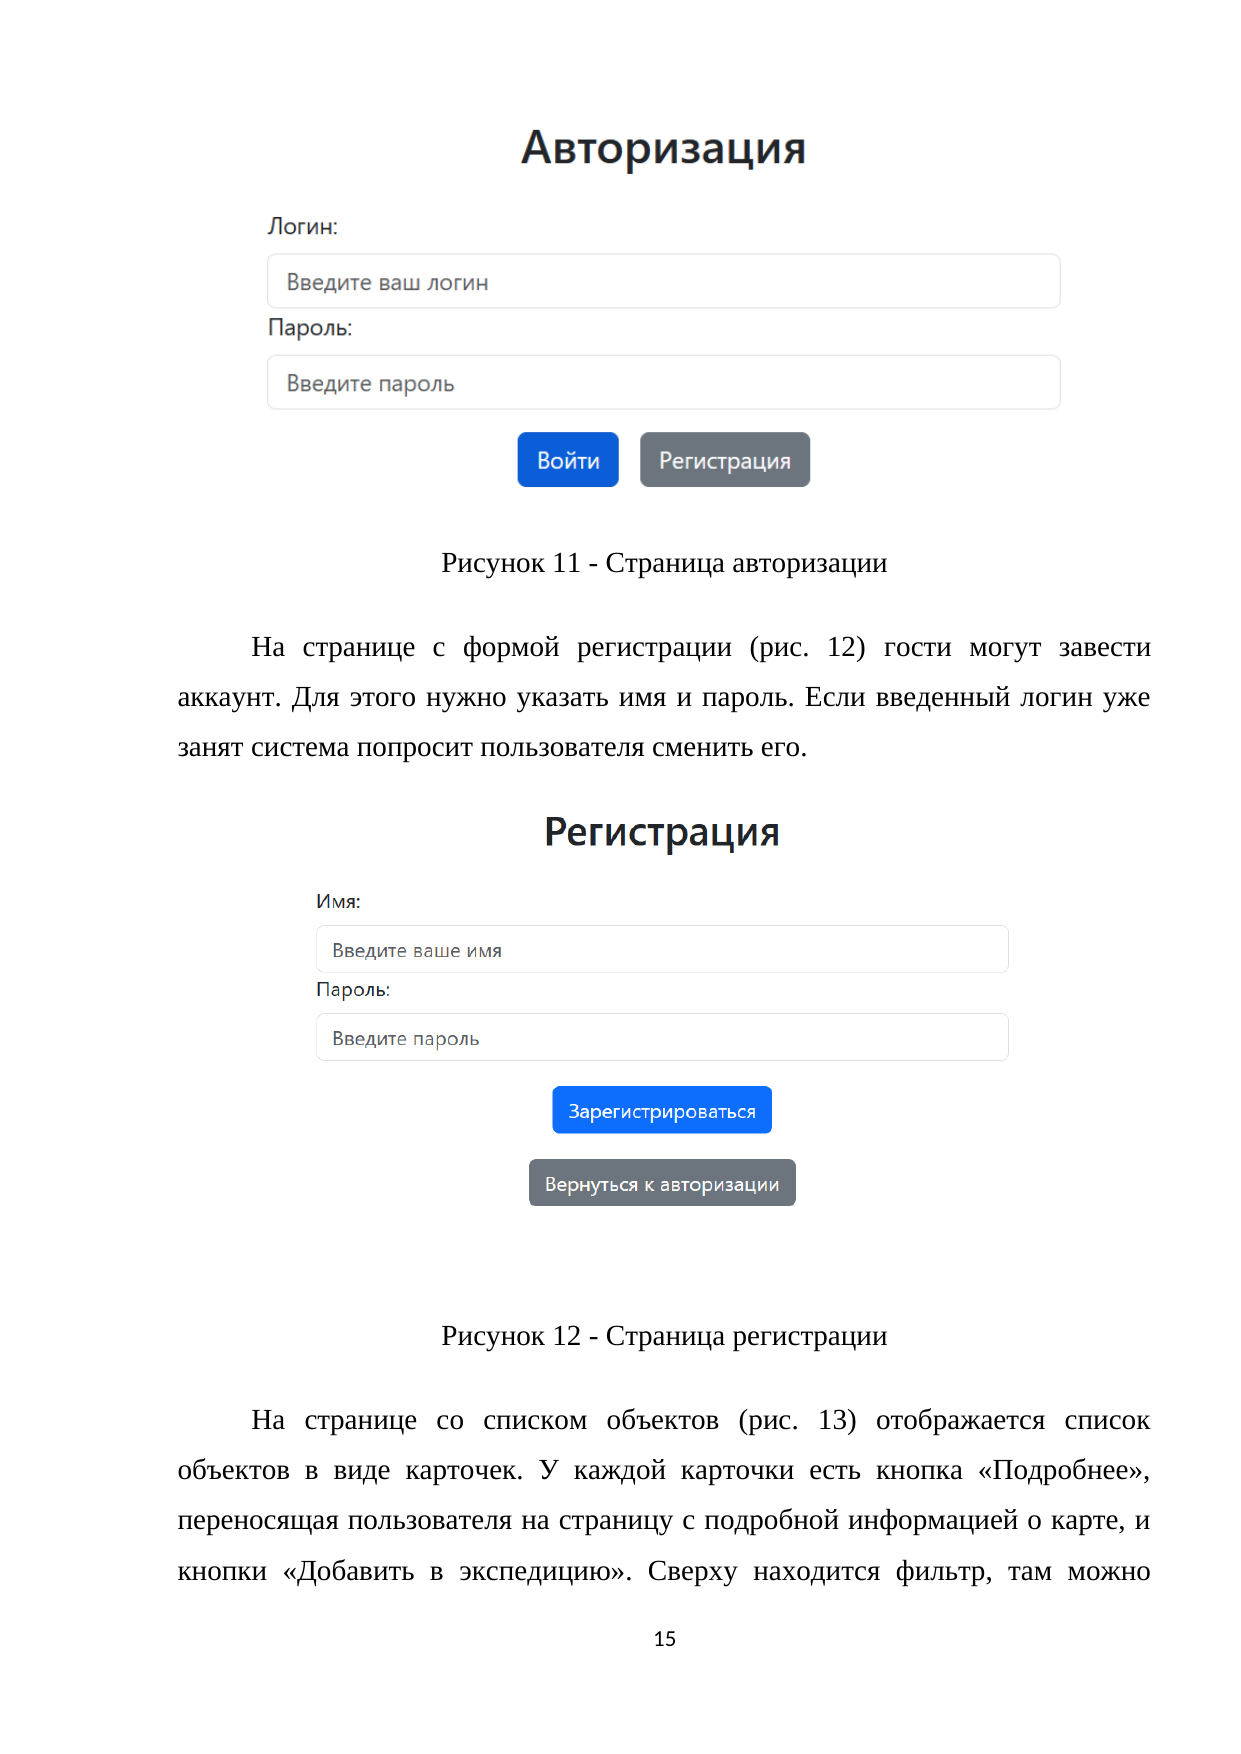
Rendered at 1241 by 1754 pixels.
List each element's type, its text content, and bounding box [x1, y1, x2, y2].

picture [240, 779, 1089, 1305]
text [177, 1402, 1152, 1586]
text Рисунок 11 - Страница авторизации [177, 545, 1152, 579]
list На странице с формой регистрации (рис. 12) гости могут завести аккаунт. Для этого нужно указать имя и пароль. Если введенный логин уже занят система попросит пользователя сменить его. [177, 629, 1152, 763]
text Рисунок 12 - Страница регистрации [177, 1318, 1152, 1352]
picture [237, 103, 1092, 529]
